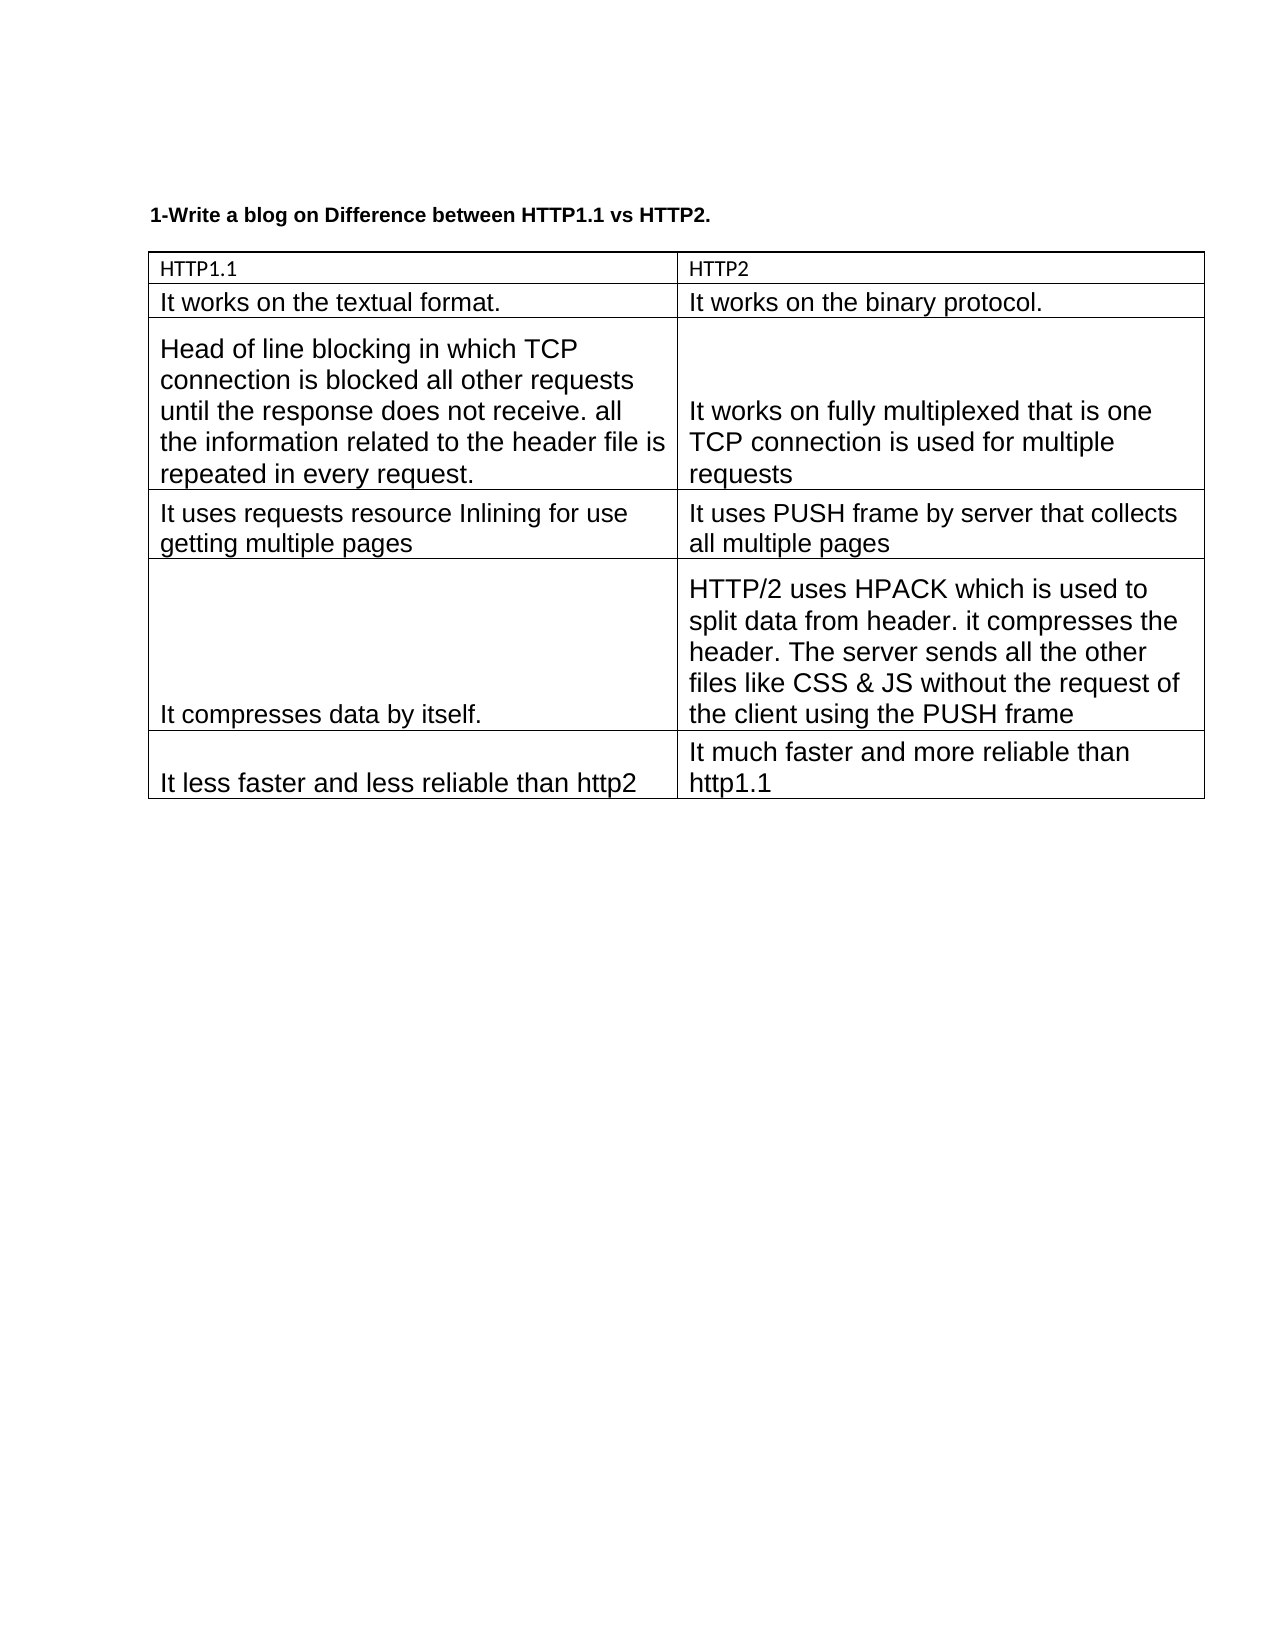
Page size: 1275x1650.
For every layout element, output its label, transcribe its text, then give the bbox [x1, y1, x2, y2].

table_cell It compresses data by itself. [149, 559, 677, 729]
table_cell It less faster and less reliable than http2 [149, 731, 677, 798]
table_cell It uses requests resource Inlining for use getting multiple pages [149, 490, 677, 558]
table_header HTTP1.1 [149, 253, 677, 283]
text 1-Write a blog on Difference between HTTP1.1 vs HTTP2. [150, 203, 1125, 227]
table_cell It uses PUSH frame by server that collects all multiple pages [678, 490, 1204, 558]
table_cell It works on the textual format. [149, 284, 677, 317]
table_cell It much faster and more reliable than http1.1 [678, 731, 1204, 798]
table_header HTTP2 [678, 253, 1204, 283]
table_cell HTTP/2 uses HPACK which is used to split data from header. it compresses the header. The server sends all the other files like CSS & JS without the request of the client using the PUSH frame [678, 559, 1204, 729]
table_cell Head of line blocking in which TCP connection is blocked all other requests until the response does not receive. all the information related to the header file is repeated in every request. [149, 318, 677, 489]
table_cell It works on the binary protocol. [678, 284, 1204, 317]
table_cell It works on fully multiplexed that is one TCP connection is used for multiple requests [678, 318, 1204, 489]
